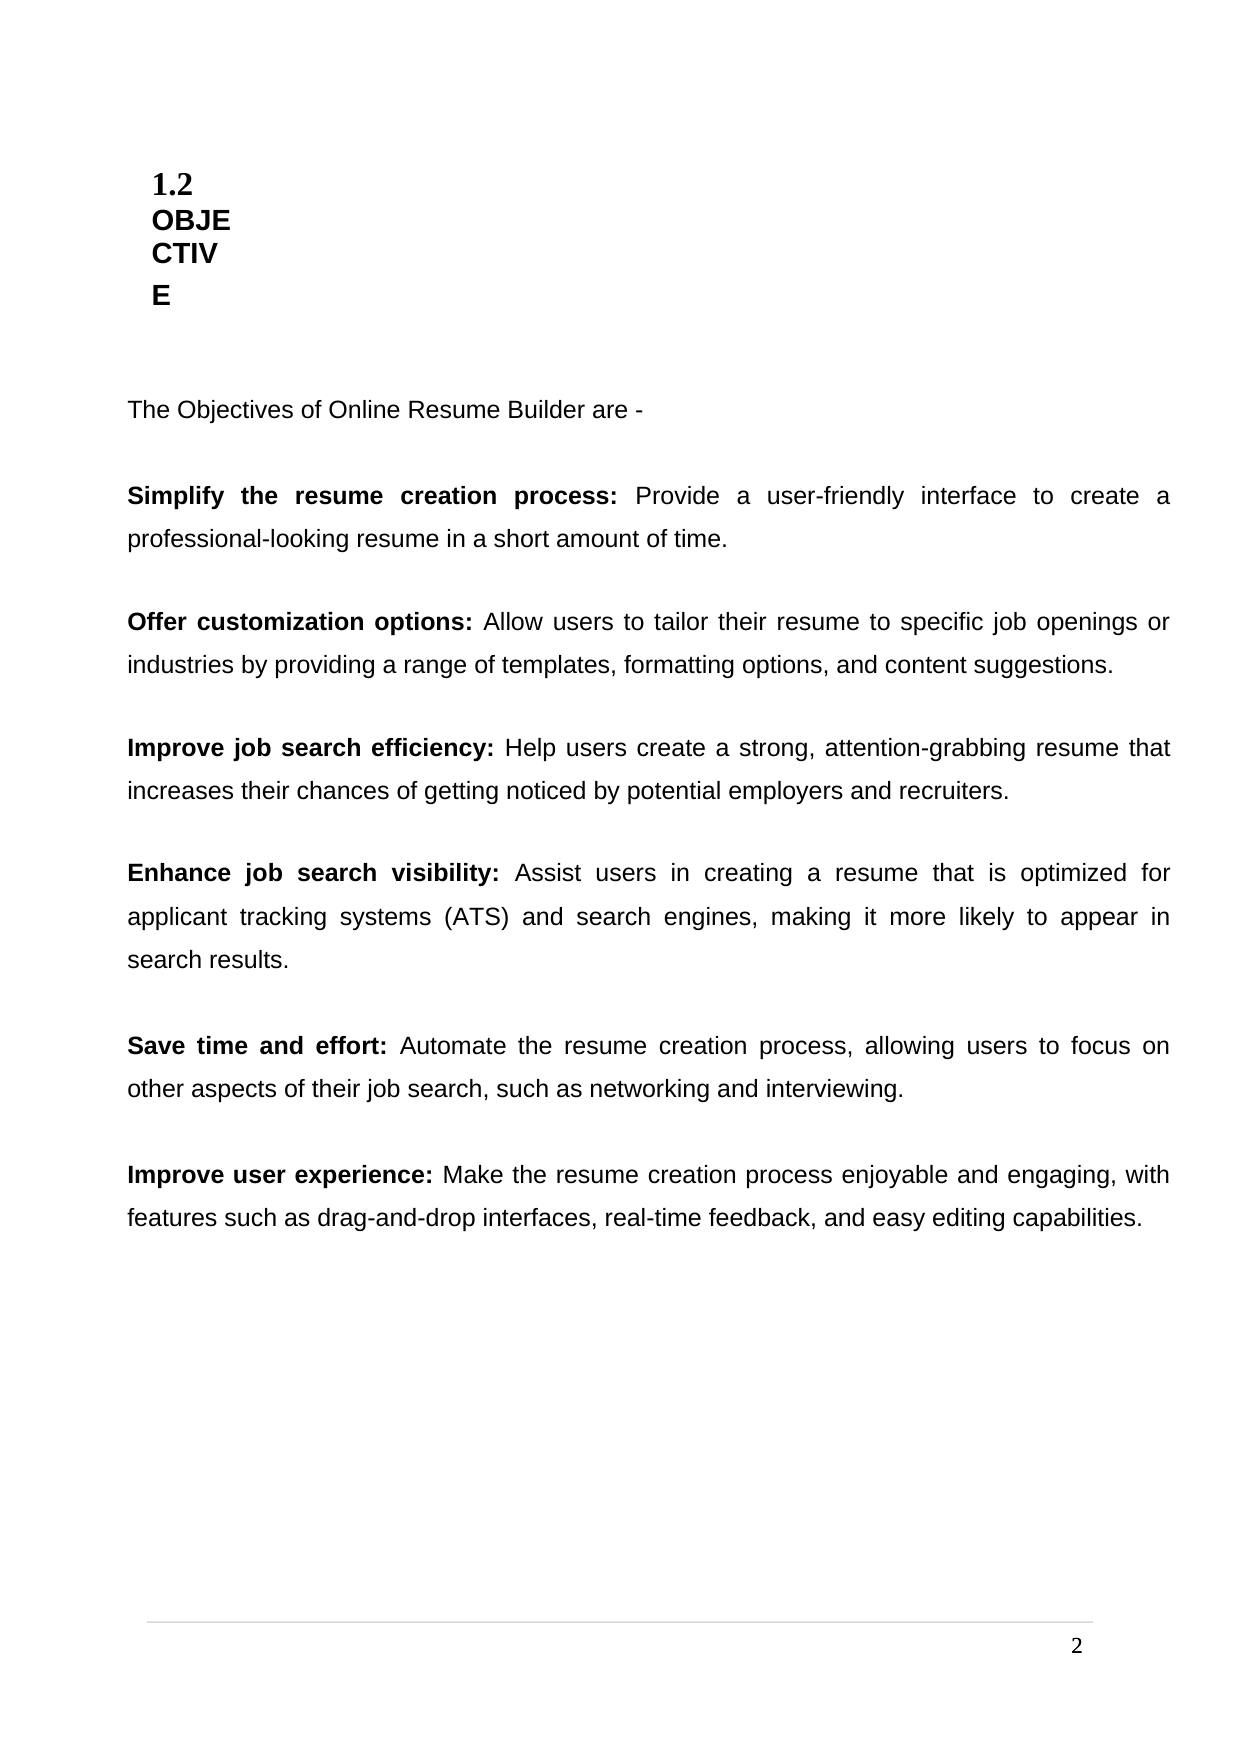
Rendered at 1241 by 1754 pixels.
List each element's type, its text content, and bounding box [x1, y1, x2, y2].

text The Objectives of Online Resume Builder are - [127, 395, 1171, 424]
subtitle 1.2 OBJECTIVE [151, 164, 233, 313]
text Simplify the resume creation process: Provide a user-friendly interface to create a professional-looking resume in a short amount of time. [127, 481, 1171, 553]
text Improve job search efficiency: Help users create a strong, attention-grabbing resume that increases their chances of getting noticed by potential employers and recruiters. [127, 733, 1171, 804]
text Enhance job search visibility: Assist users in creating a resume that is optimized for applicant tracking systems (ATS) and search engines, making it more likely to appear in search results. [127, 858, 1171, 973]
text Improve user experience: Make the resume creation process enjoyable and engaging, with features such as drag-and-drop interfaces, real-time feedback, and easy editing capabilities. [127, 1160, 1171, 1232]
text Offer customization options: Allow users to tailor their resume to specific job openings or industries by providing a range of templates, formatting options, and content suggestions. [127, 607, 1171, 679]
text Save time and effort: Automate the resume creation process, allowing users to focus on other aspects of their job search, such as networking and interviewing. [127, 1031, 1171, 1103]
